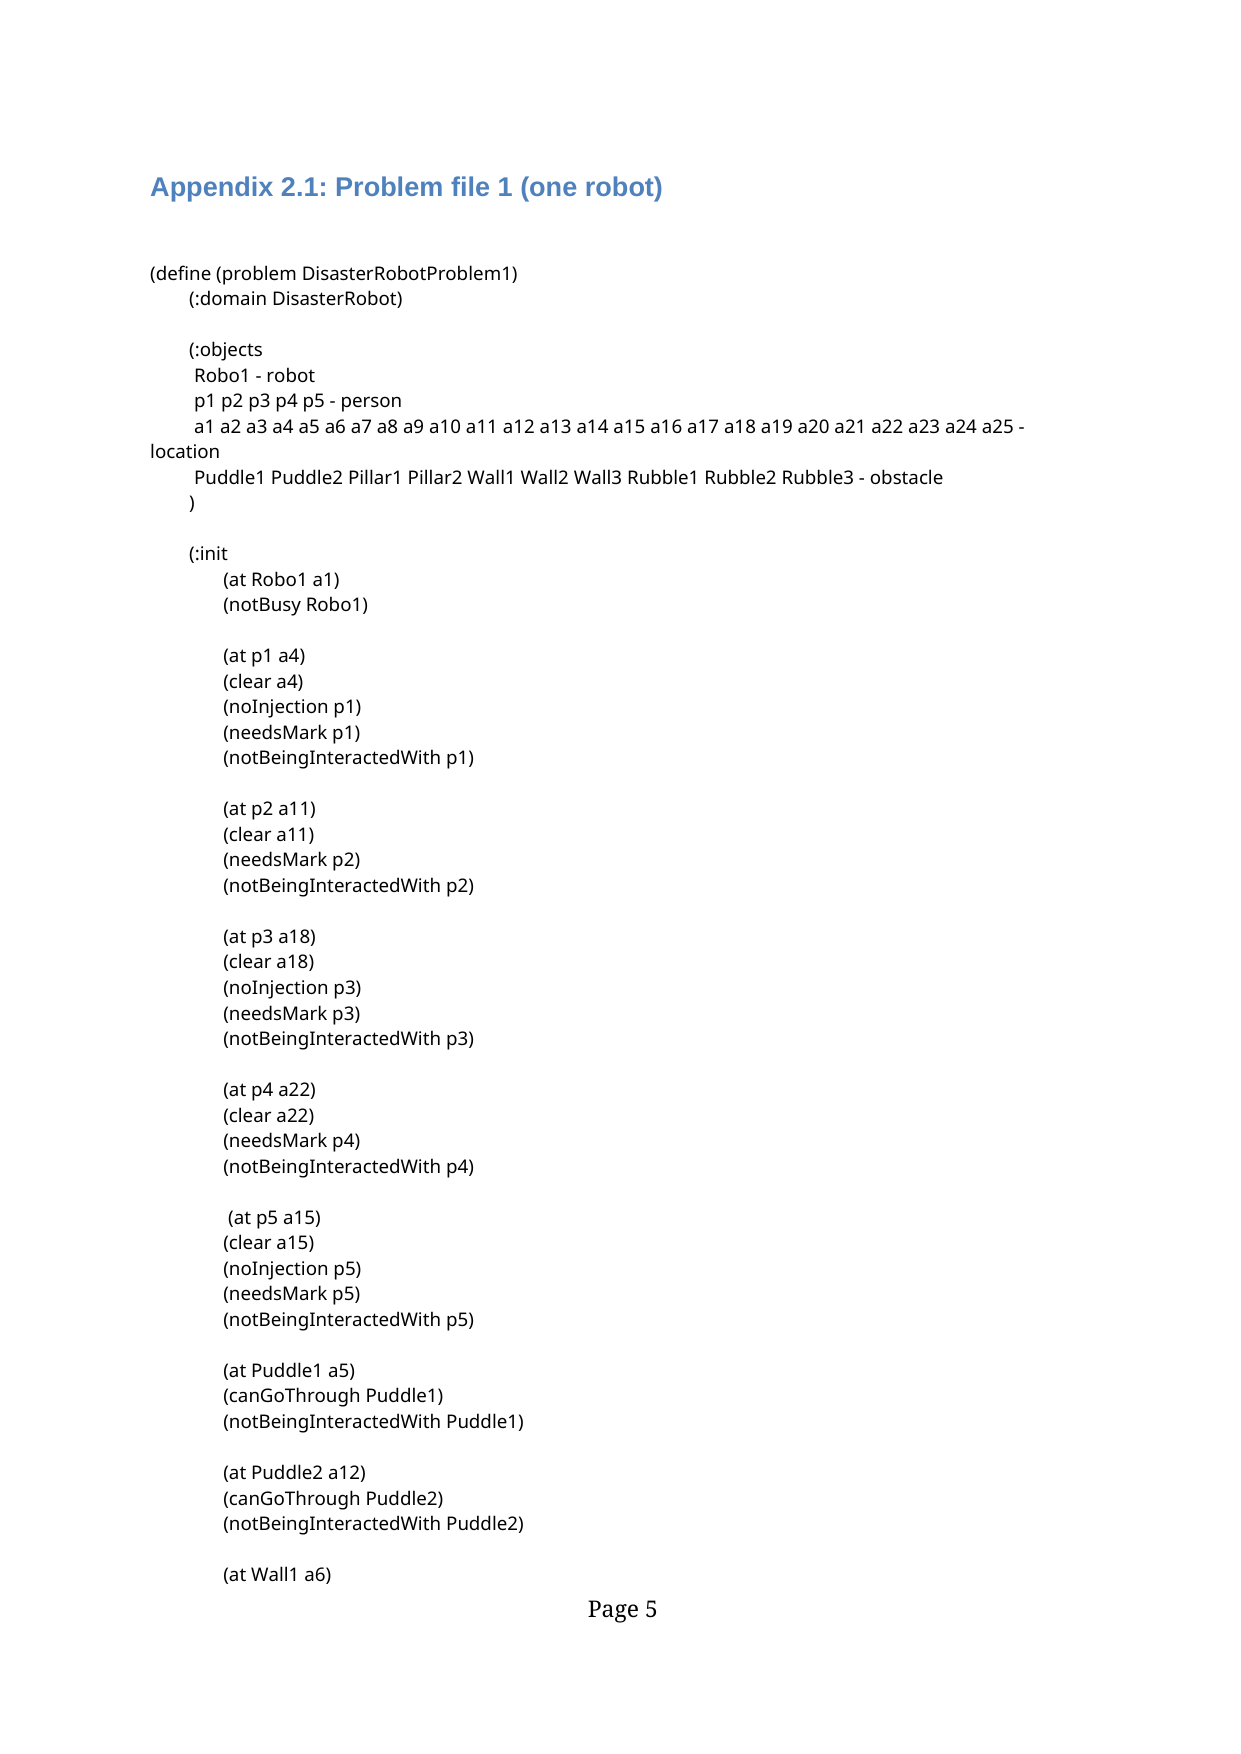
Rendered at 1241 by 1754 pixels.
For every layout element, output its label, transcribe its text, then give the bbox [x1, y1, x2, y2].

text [150, 260, 1090, 1587]
subtitle Appendix 2.1: Problem file 1 (one robot) [150, 171, 1090, 202]
